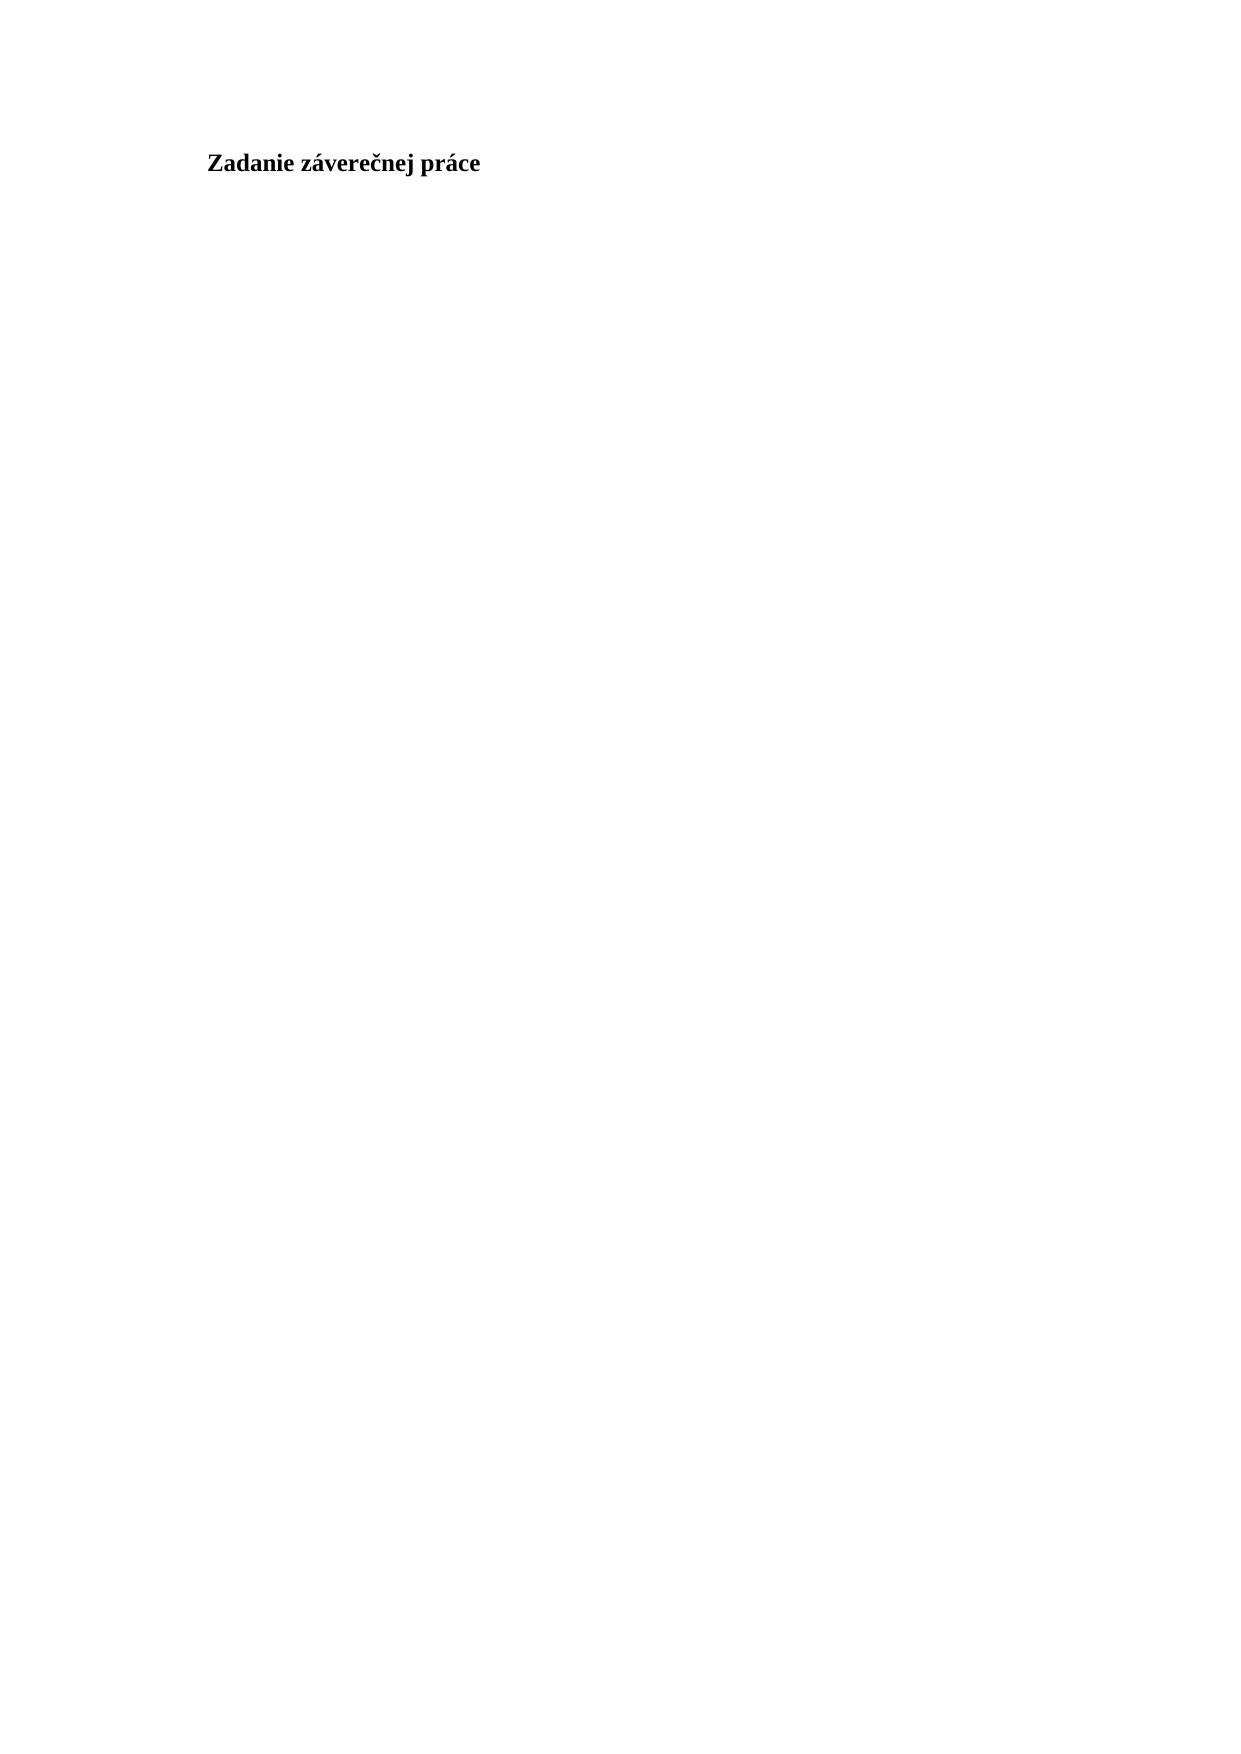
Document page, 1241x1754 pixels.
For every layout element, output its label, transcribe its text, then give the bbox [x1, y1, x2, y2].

text Zadanie záverečnej práce [207, 148, 1122, 176]
